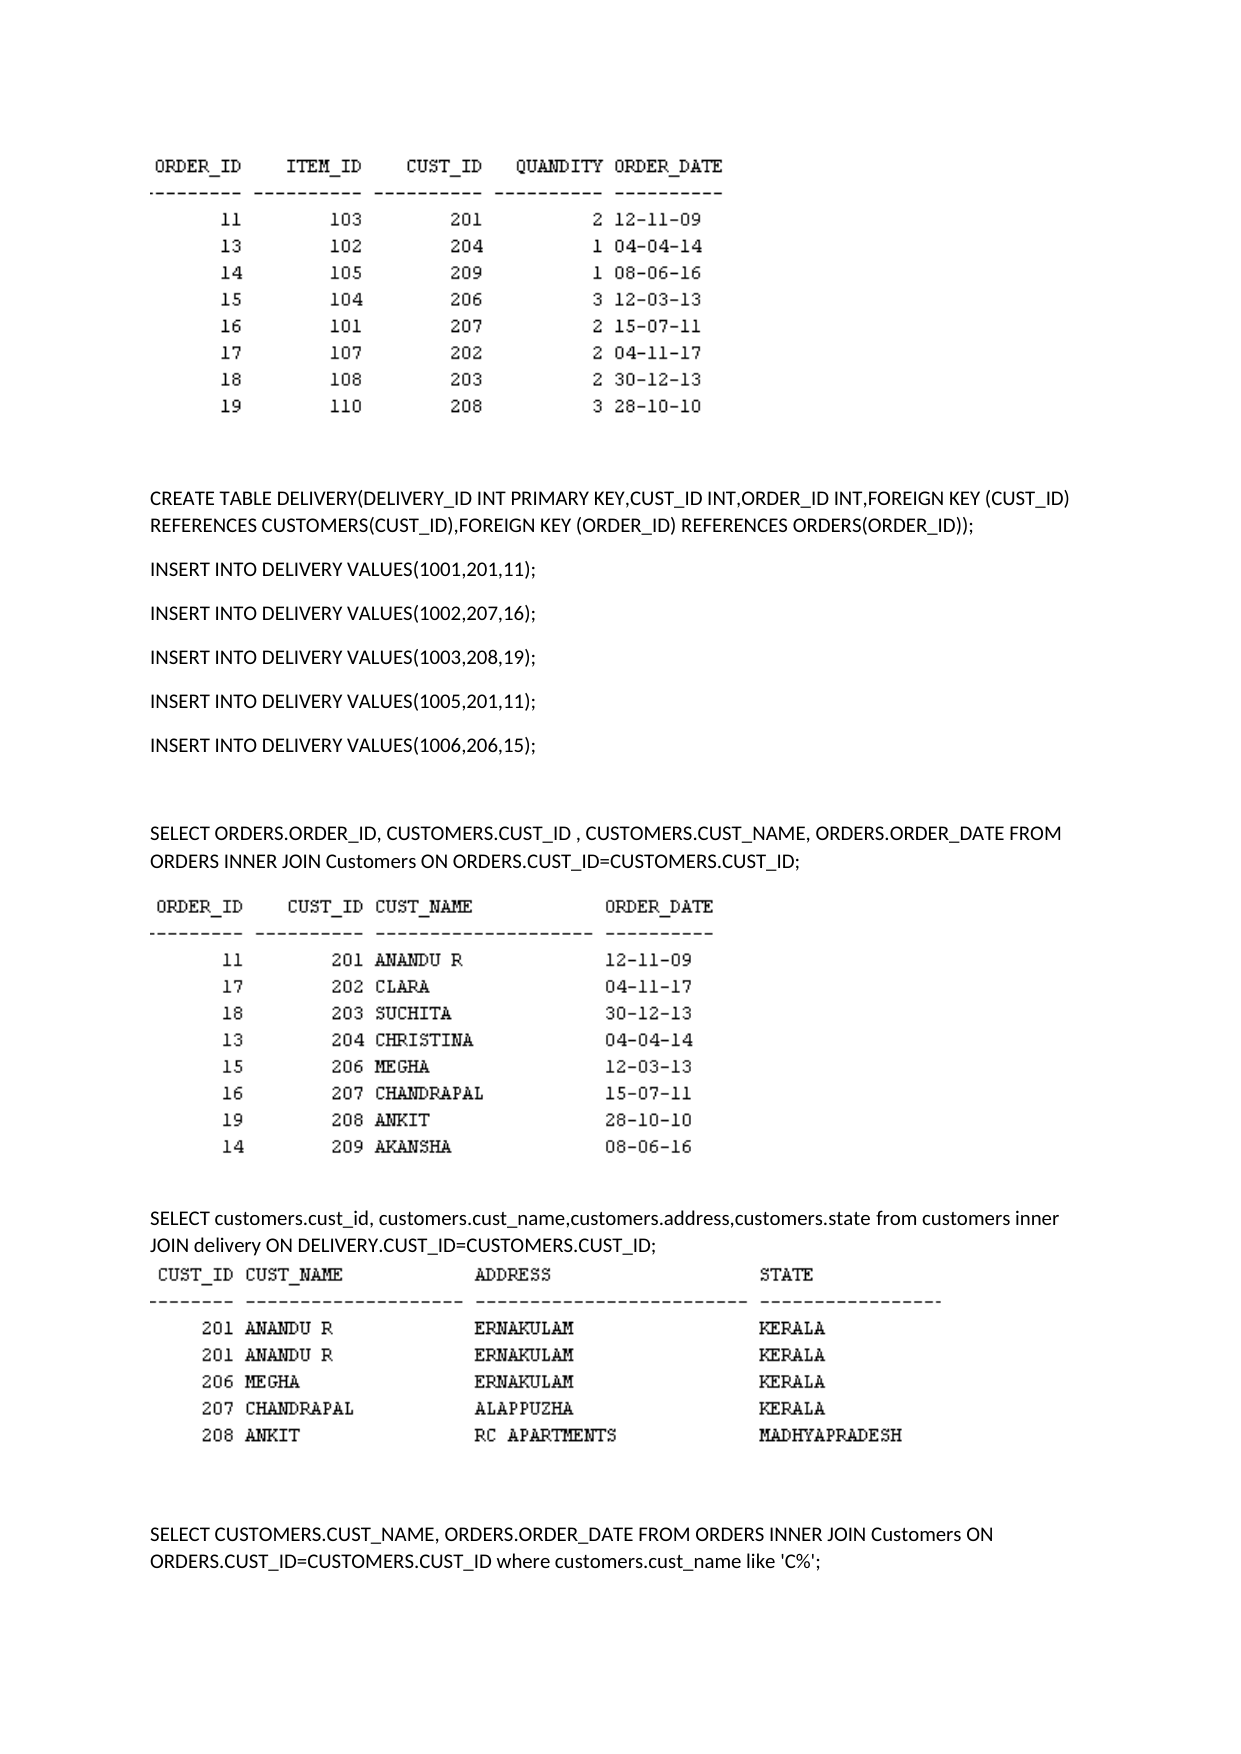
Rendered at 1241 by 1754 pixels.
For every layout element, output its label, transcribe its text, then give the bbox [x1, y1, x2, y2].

picture [150, 150, 744, 422]
text SELECT ORDERS.ORDER_ID, CUSTOMERS.CUST_ID , CUSTOMERS.CUST_NAME, ORDERS.ORDER_DATE FROM ORDERS INNER JOIN Customers ON ORDERS.CUST_ID=CUSTOMERS.CUST_ID; [150, 821, 1090, 873]
text INSERT INTO DELIVERY VALUES(1005,201,11); [150, 688, 1090, 714]
text CREATE TABLE DELIVERY(DELIVERY_ID INT PRIMARY KEY,CUST_ID INT,ORDER_ID INT,FOREIGN KEY (CUST_ID) REFERENCES CUSTOMERS(CUST_ID),FOREIGN KEY (ORDER_ID) REFERENCES ORDERS(ORDER_ID)); [150, 485, 1090, 538]
text INSERT INTO DELIVERY VALUES(1001,201,11); [150, 556, 1090, 582]
picture [150, 1259, 941, 1459]
text INSERT INTO DELIVERY VALUES(1002,207,16); [150, 600, 1090, 626]
text INSERT INTO DELIVERY VALUES(1003,208,19); [150, 644, 1090, 670]
text SELECT CUSTOMERS.CUST_NAME, ORDERS.ORDER_DATE FROM ORDERS INNER JOIN Customers ON ORDERS.CUST_ID=CUSTOMERS.CUST_ID where customers.cust_name like 'C%'; [150, 1521, 1090, 1574]
text INSERT INTO DELIVERY VALUES(1006,206,15); [150, 732, 1090, 758]
picture [150, 892, 741, 1186]
